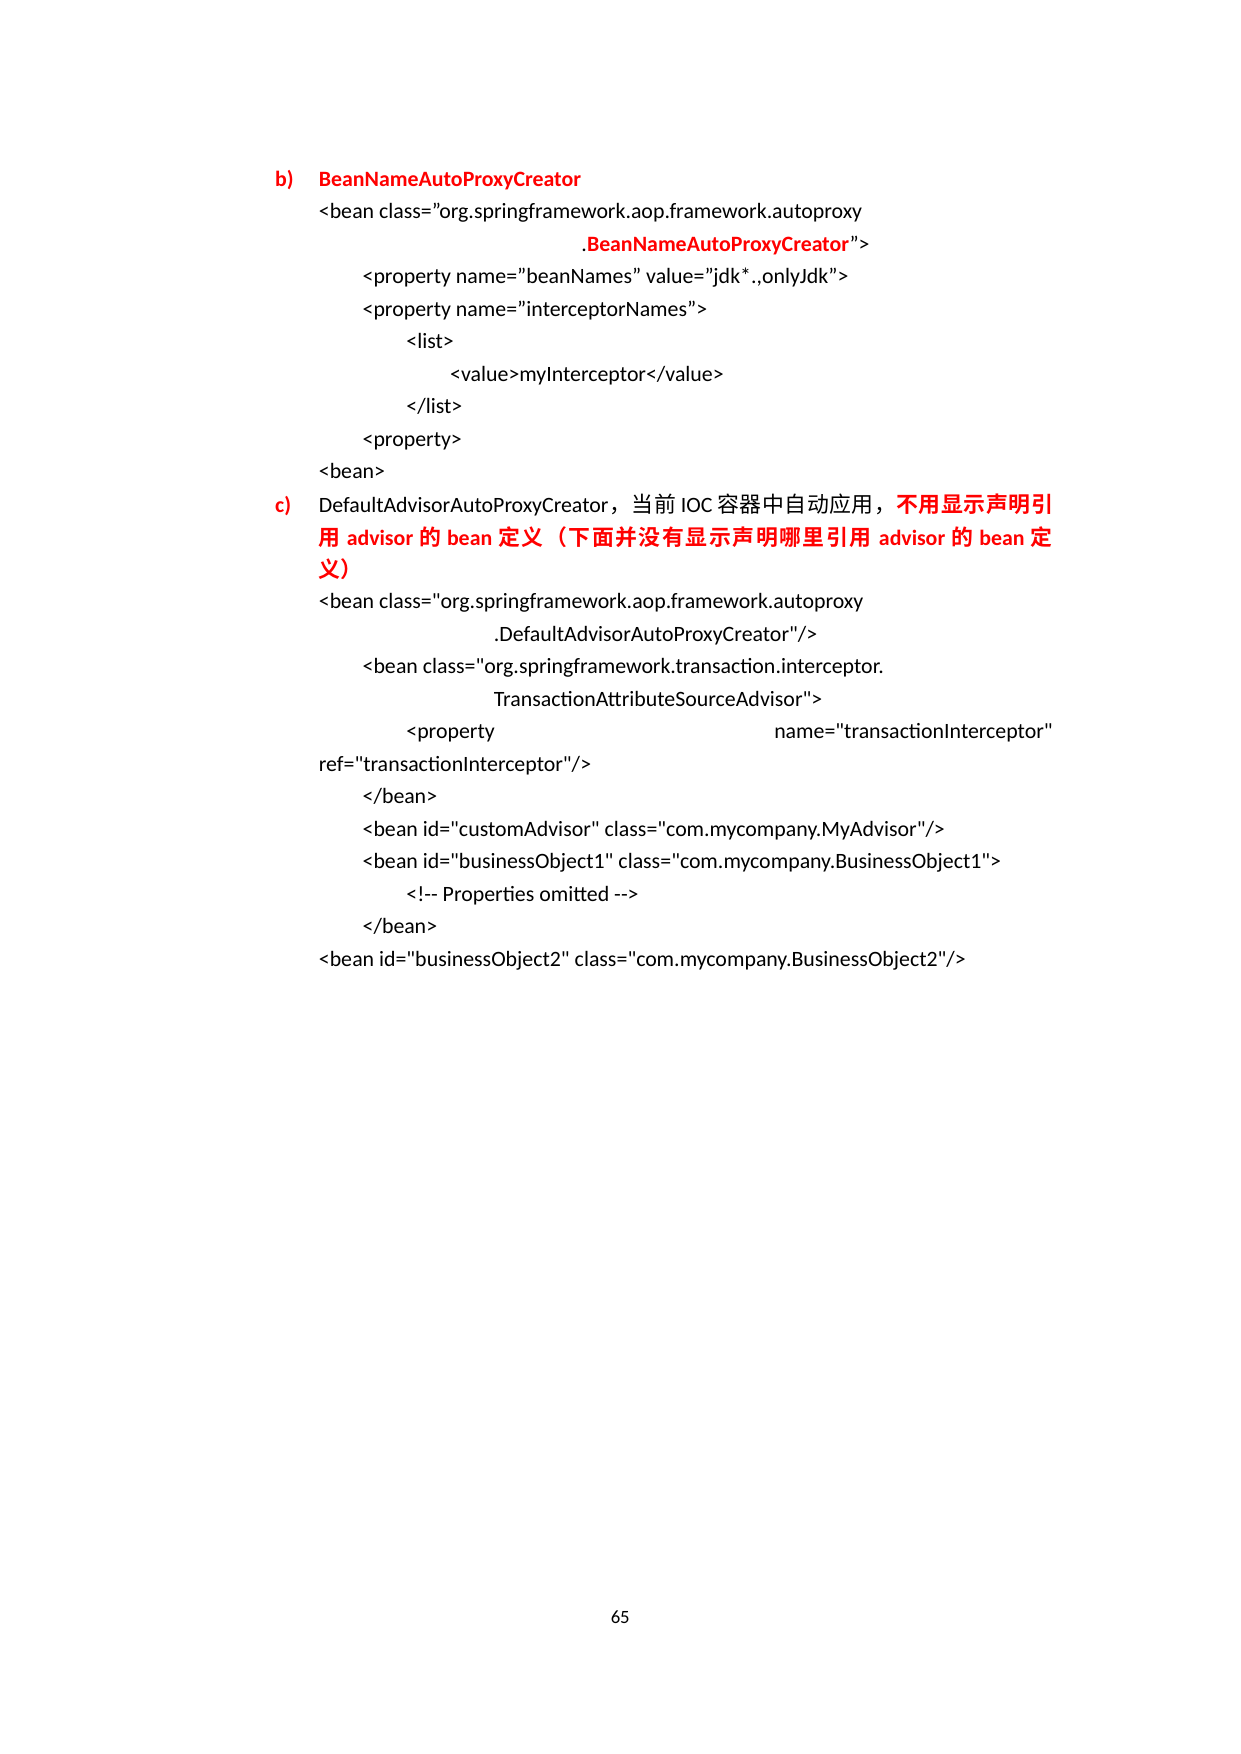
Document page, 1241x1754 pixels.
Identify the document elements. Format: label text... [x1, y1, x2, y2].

text <property name=”interceptorNames”> [187, 292, 1053, 324]
text <bean> [187, 454, 1053, 487]
list TransactionAttributeSourceAdvisor"> [450, 682, 1053, 714]
list <bean class="org.springframework.transaction.interceptor. [319, 649, 1053, 682]
list <bean id="businessObject2" class="com.mycompany.BusinessObject2"/> [319, 942, 1053, 974]
list <bean id="customAdvisor" class="com.mycompany.MyAdvisor"/> [319, 812, 1053, 844]
list <bean id="businessObject1" class="com.mycompany.BusinessObject1"> [319, 844, 1053, 877]
list .BeanNameAutoProxyCreator”> [537, 227, 1053, 259]
list <bean class="org.springframework.aop.framework.autoproxy [319, 584, 1053, 617]
text <list> [187, 324, 1053, 357]
list .DefaultAdvisorAutoProxyCreator"/> [450, 617, 1053, 649]
list <property name="transactionInterceptor" ref="transactionInterceptor"/> [319, 714, 1053, 779]
list <bean class=”org.springframework.aop.framework.autoproxy [319, 194, 1053, 227]
list DefaultAdvisorAutoProxyCreator，当前IOC容器中自动应用，不用显示声明引用advisor的bean定义（下面并没有显示声明哪里引用advisor的bean定义） [275, 487, 1053, 584]
list </bean> [319, 779, 1053, 812]
text <value>myInterceptor</value> [187, 357, 1053, 389]
list <!-- Properties omitted --> [319, 877, 1053, 909]
list BeanNameAutoProxyCreator [275, 162, 1053, 194]
list </bean> [319, 909, 1053, 942]
text <property> [187, 422, 1053, 454]
text <property name=”beanNames” value=”jdk*.,onlyJdk”> [187, 259, 1053, 292]
text </list> [187, 389, 1053, 422]
